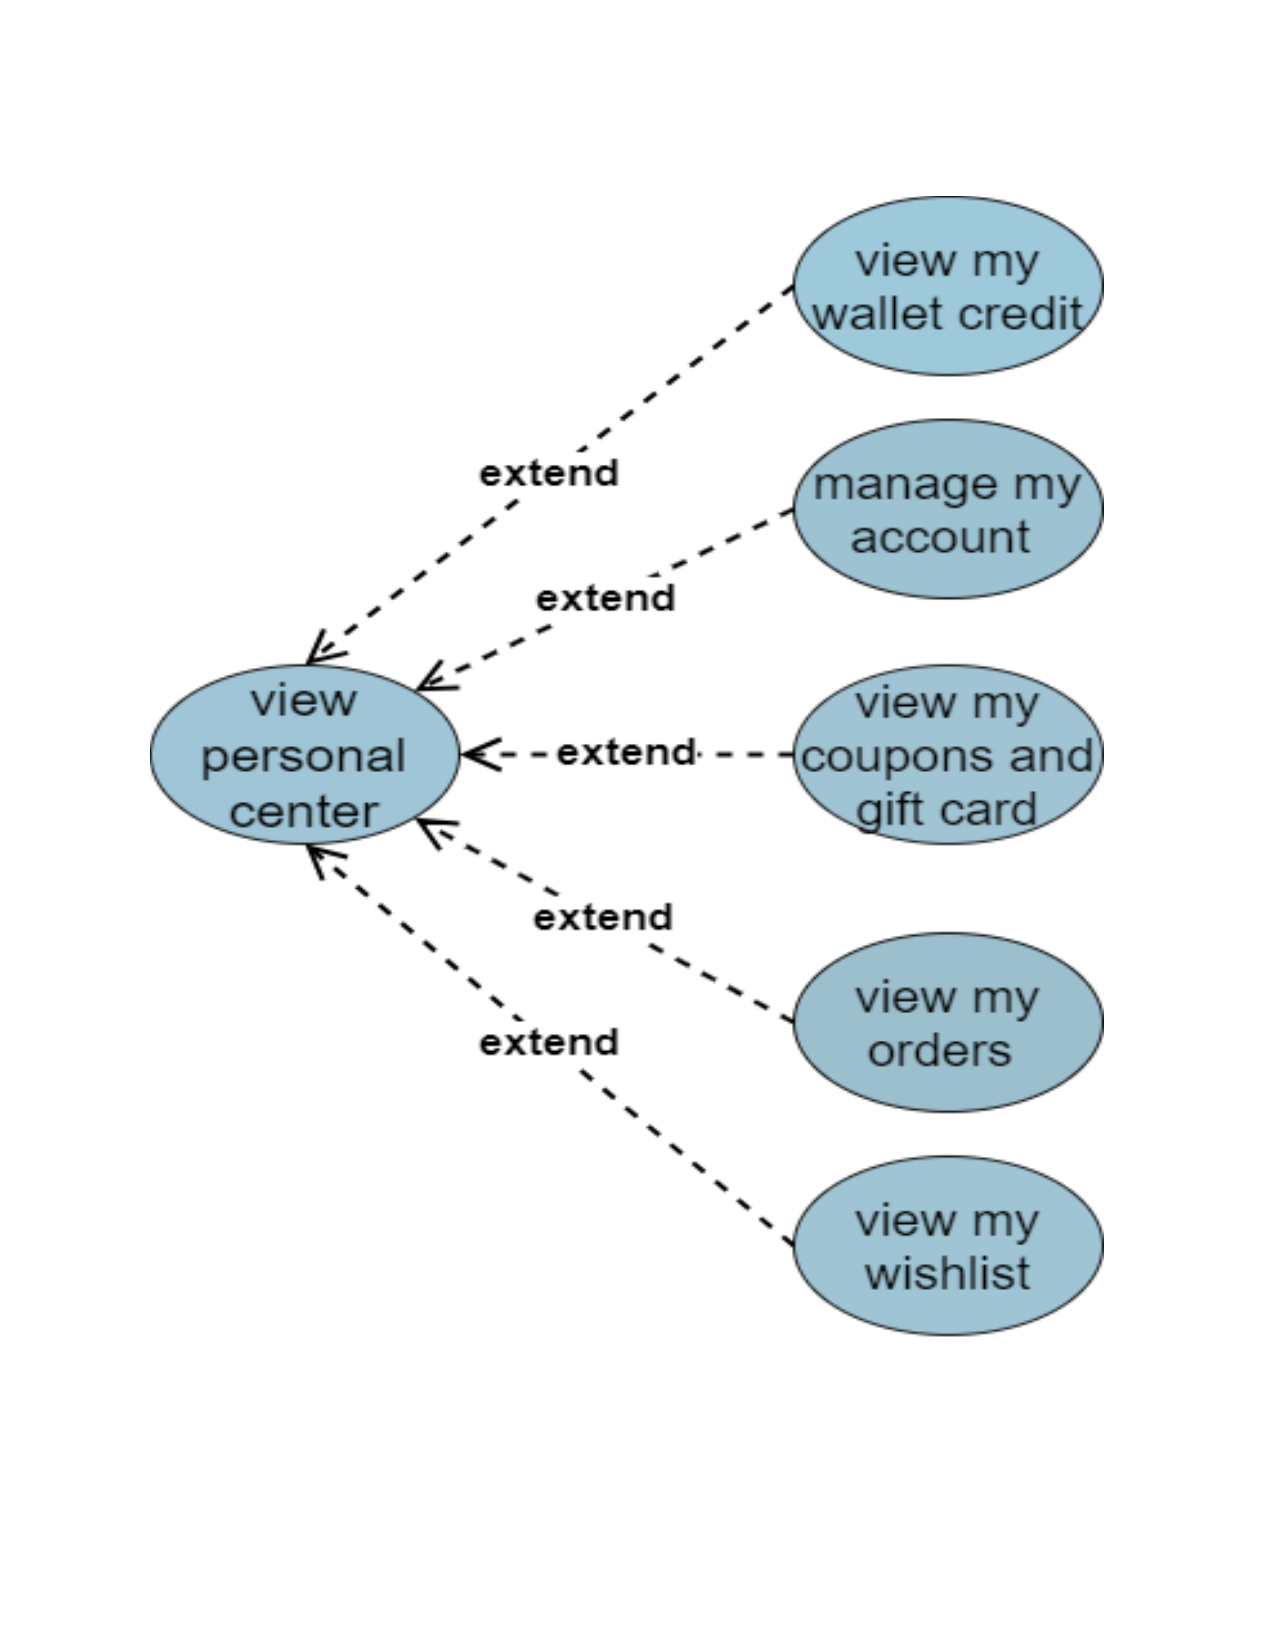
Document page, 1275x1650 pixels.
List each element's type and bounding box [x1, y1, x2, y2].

picture [150, 196, 1104, 1339]
